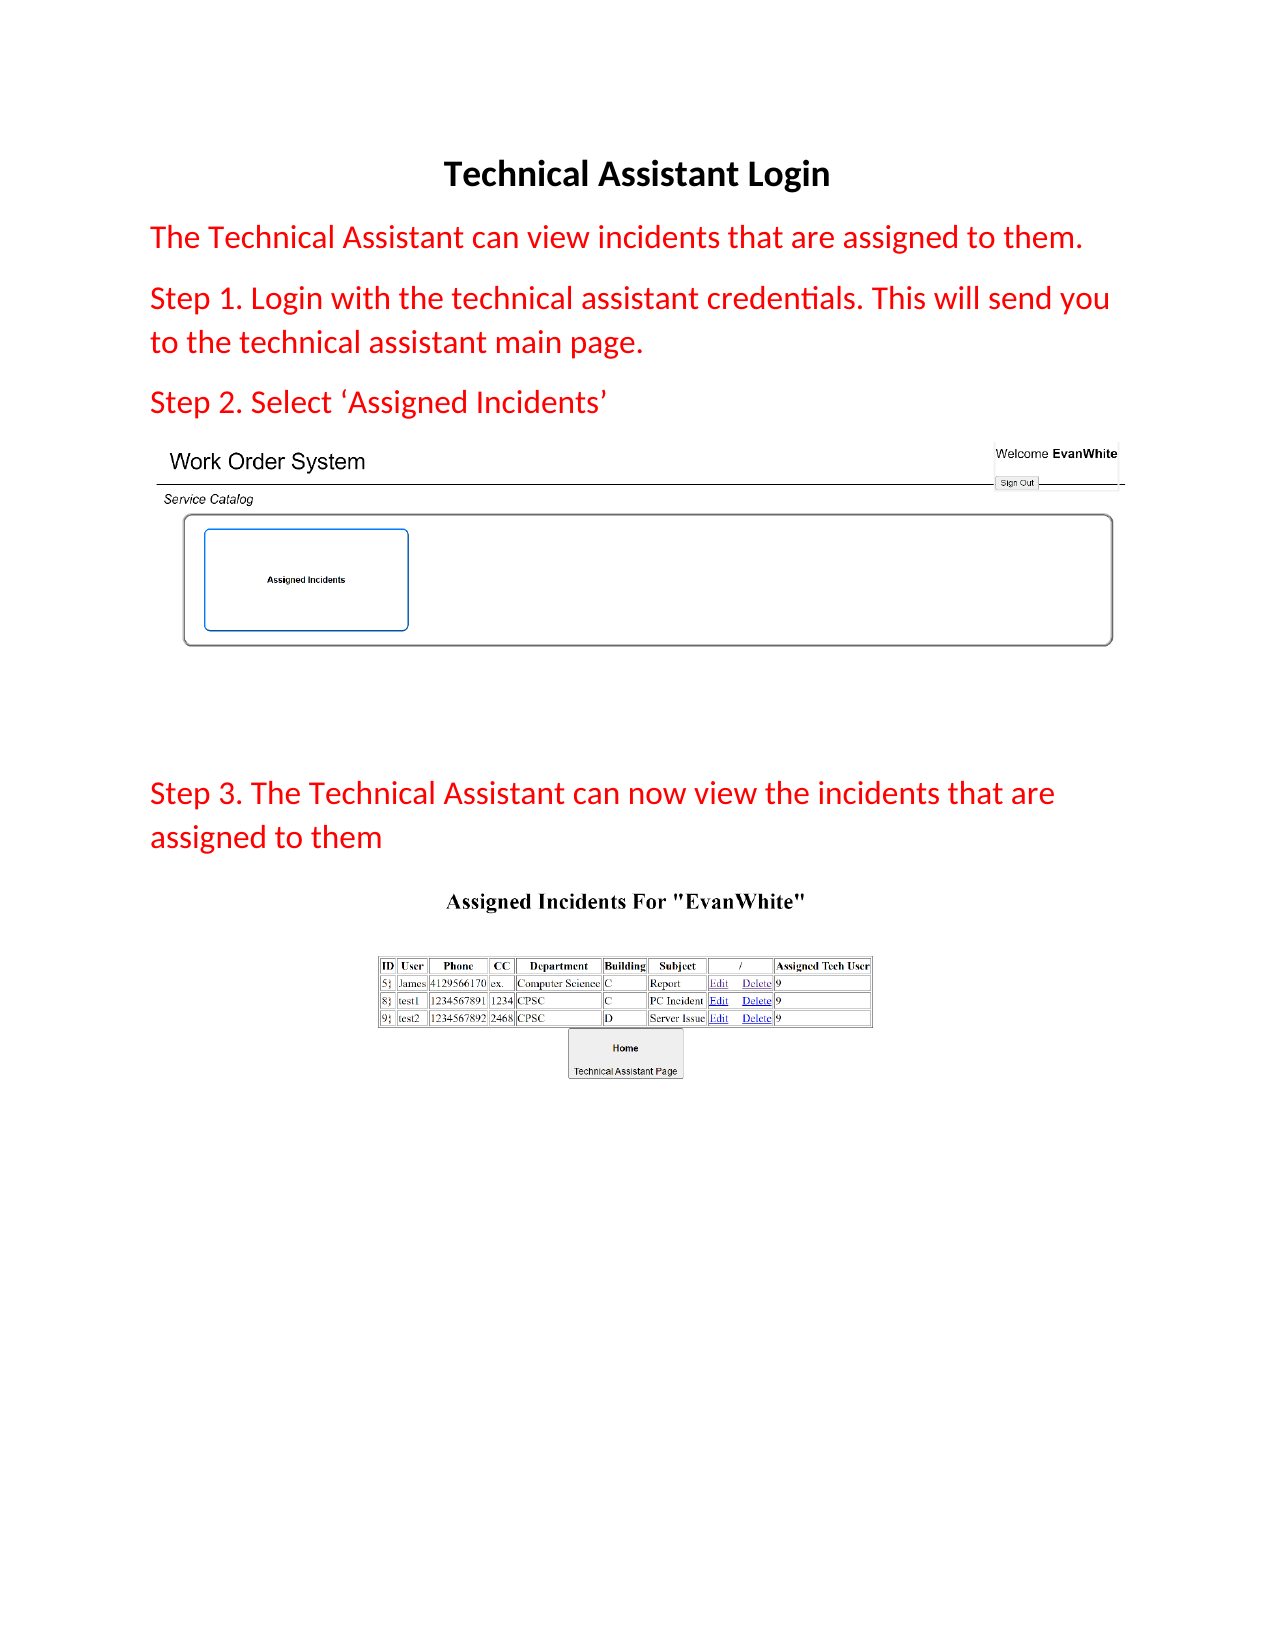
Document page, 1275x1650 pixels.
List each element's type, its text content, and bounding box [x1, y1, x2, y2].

text Step 1. Login with the technical assistant credentials. This will send you to the technical assistant main page. [150, 277, 1125, 361]
text The Technical Assistant can view incidents that are assigned to them. [150, 216, 1125, 257]
text Step 3. The Technical Assistant can now view the incidents that are assigned to them [150, 772, 1125, 857]
text Technical Assistant Login [150, 150, 1125, 196]
text Step 2. Select ‘Assigned Incidents’ [150, 381, 1125, 422]
picture [150, 442, 1125, 754]
picture [150, 876, 1125, 1164]
